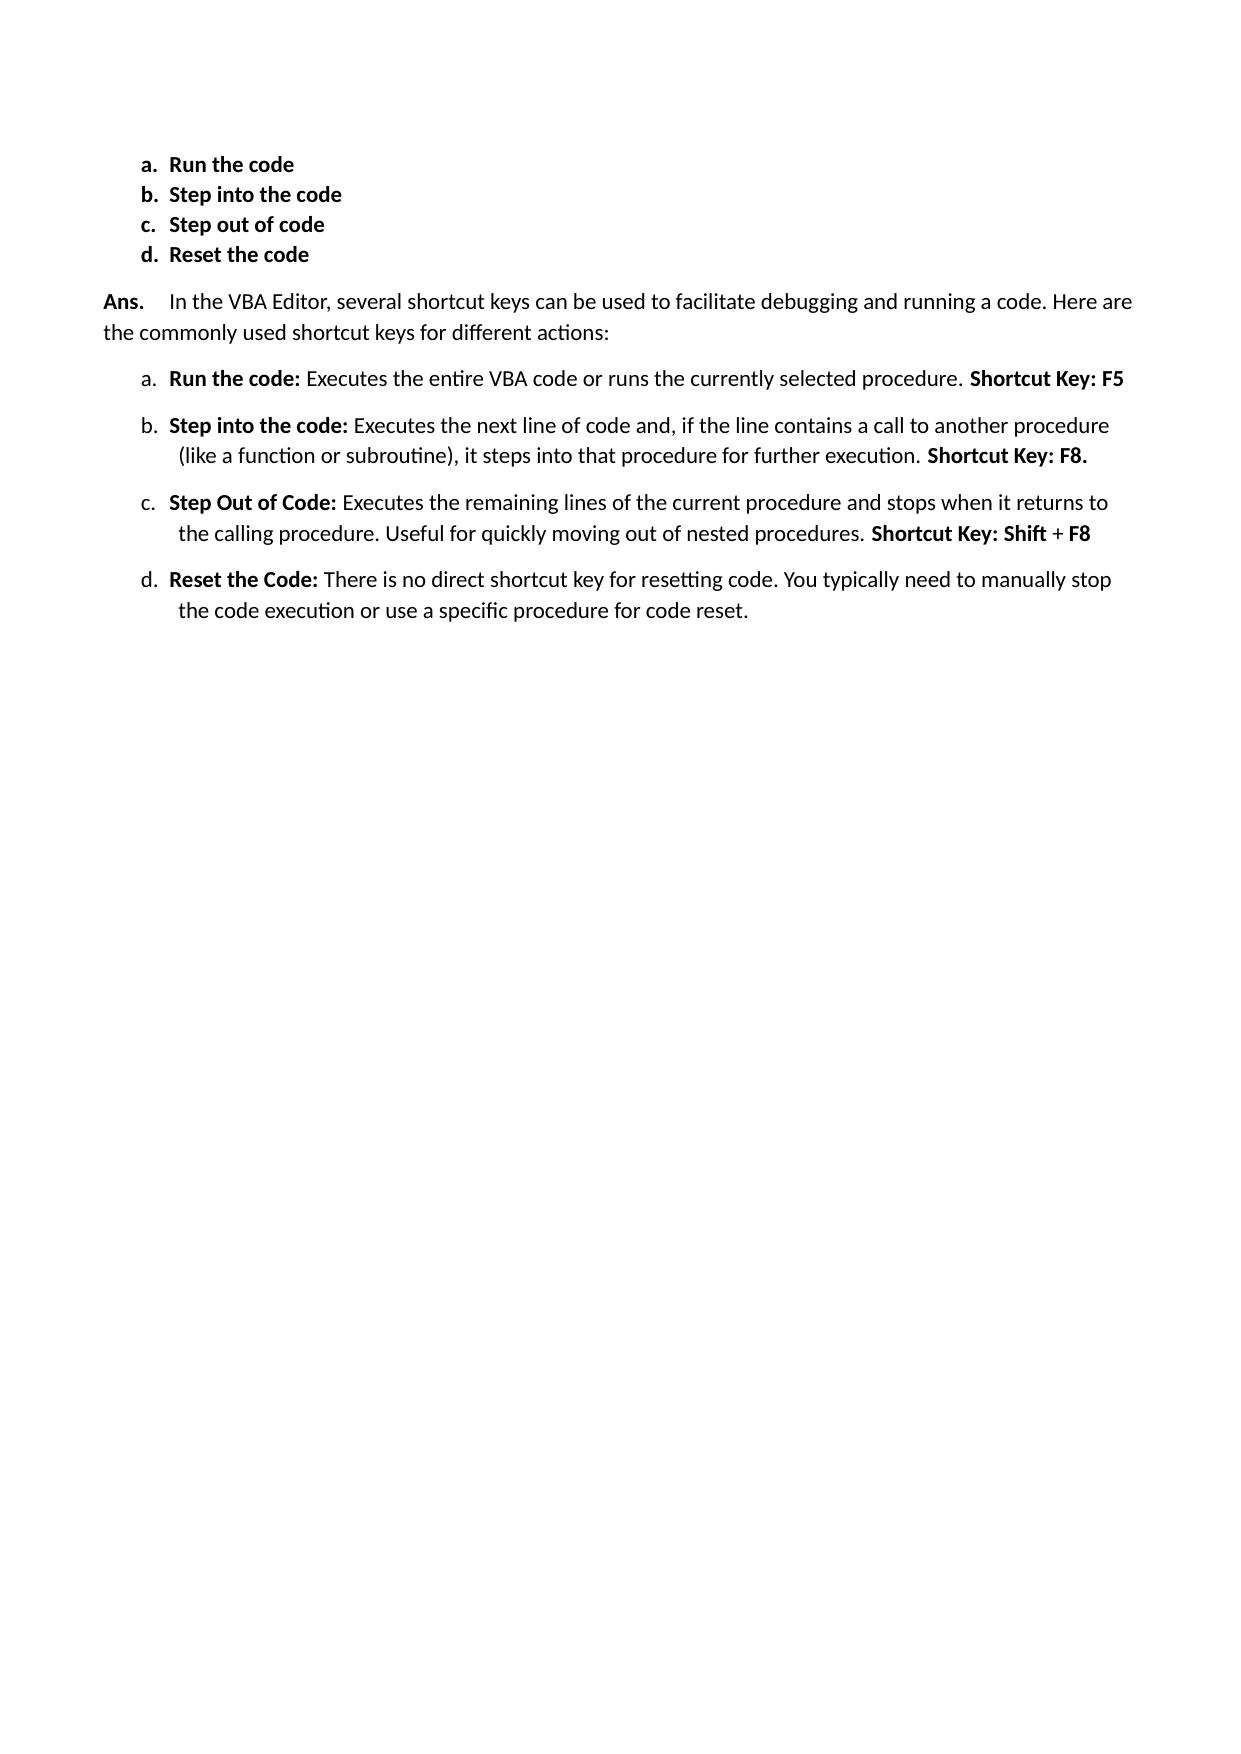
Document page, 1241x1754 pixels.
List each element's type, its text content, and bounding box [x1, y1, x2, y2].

list Run the code: Executes the entire VBA code or runs the currently selected procedure. Shortcut Key: F5 [141, 364, 1134, 393]
list Step into the code [141, 180, 1134, 208]
list Step into the code: Executes the next line of code and, if the line contains a call to another procedure (like a function or subroutine), it steps into that procedure for further execution. Shortcut Key: F8. [141, 411, 1134, 470]
list Step out of code [141, 210, 1134, 238]
text Ans. In the VBA Editor, several shortcut keys can be used to facilitate debugging and running a code. Here are the commonly used shortcut keys for different actions: [103, 287, 1134, 346]
list Run the code [141, 150, 1134, 178]
list Reset the code [141, 241, 1134, 269]
list Step Out of Code: Executes the remaining lines of the current procedure and stops when it returns to the calling procedure. Useful for quickly moving out of nested procedures. Shortcut Key: Shift + F8 [141, 488, 1134, 547]
list Reset the Code: There is no direct shortcut key for resetting code. You typically need to manually stop the code execution or use a specific procedure for code reset. [141, 566, 1134, 624]
